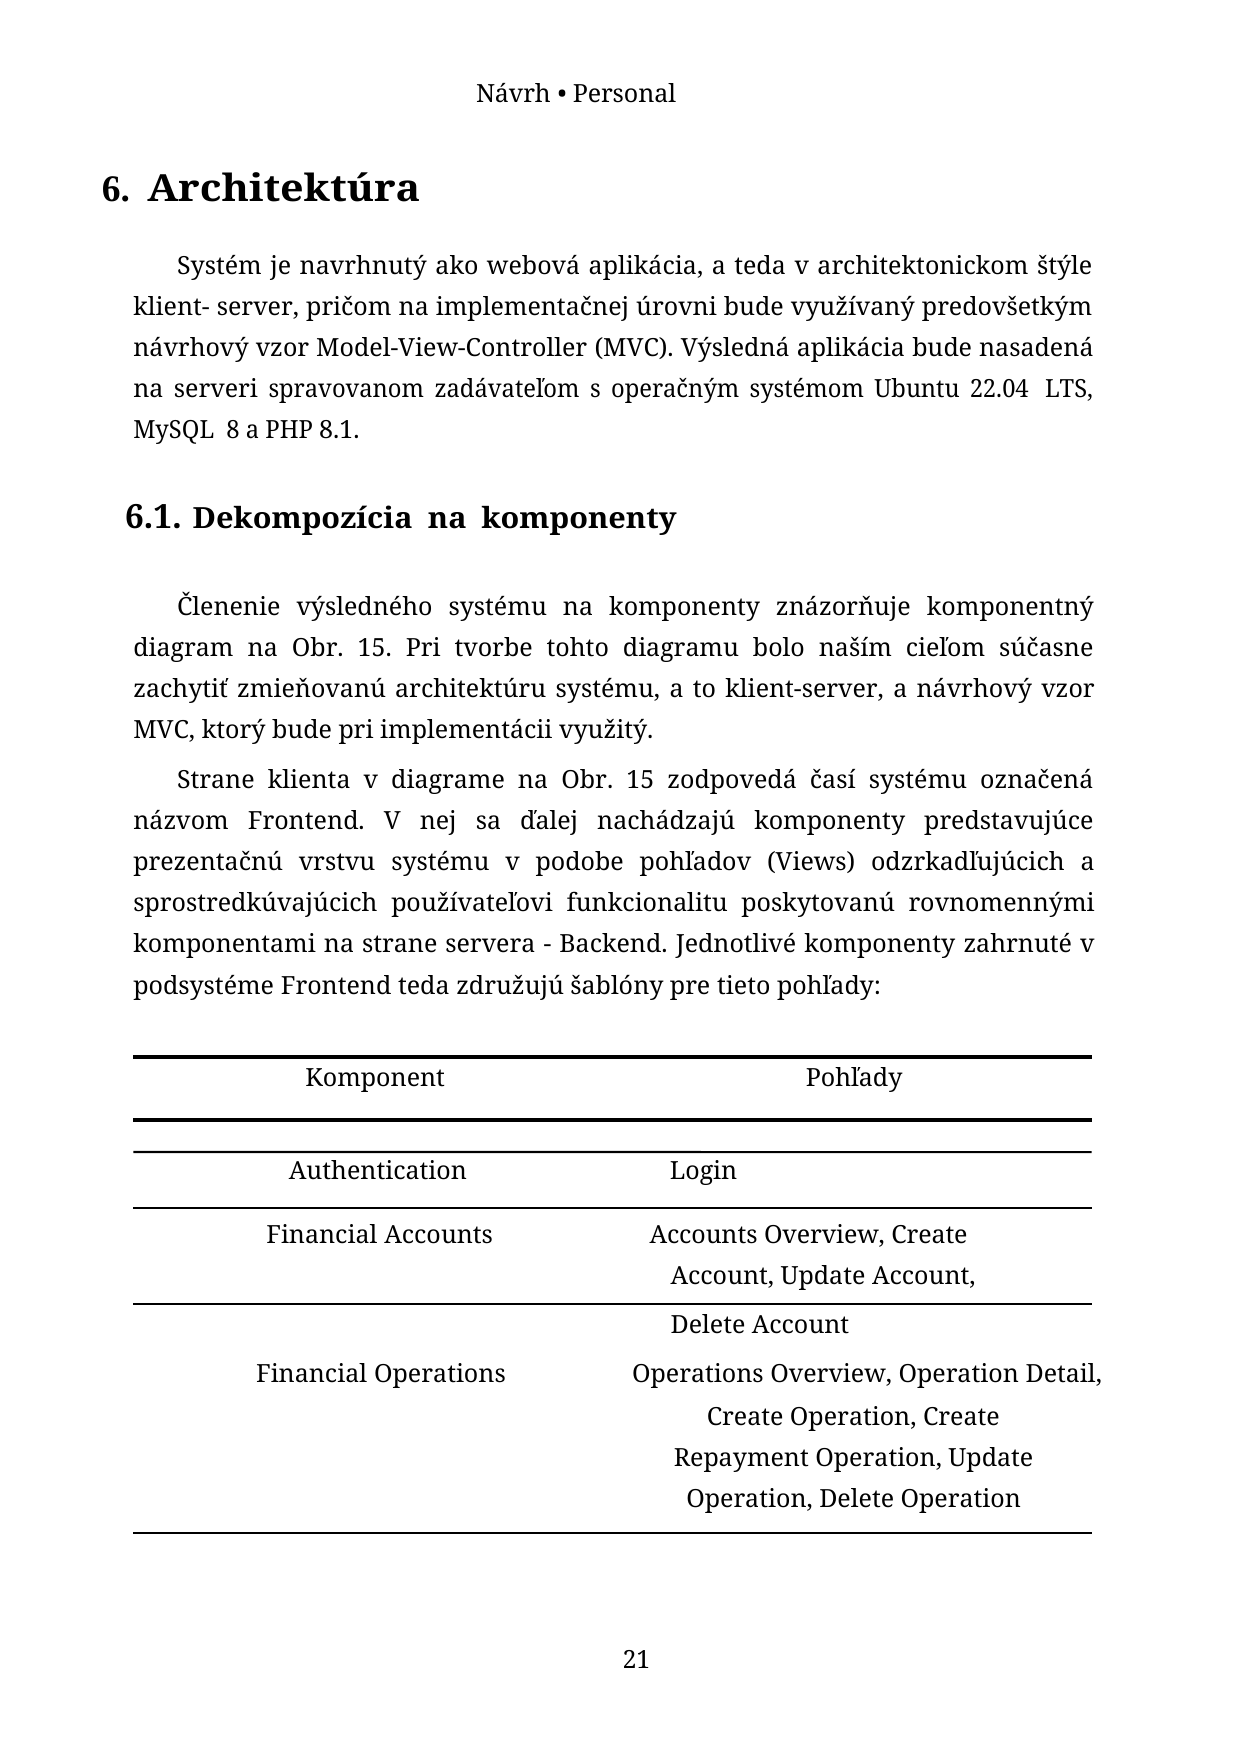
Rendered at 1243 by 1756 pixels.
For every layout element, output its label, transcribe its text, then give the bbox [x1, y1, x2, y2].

subtitle Architektúra [102, 161, 1172, 212]
text Systém je navrhnutý ako webová aplikácia, a teda v architektonickom štýle klient- server, pričom na implementačnej úrovni bude využívaný predovšetkým návrhový vzor Model-View-Controller (MVC). Výsledná aplikácia bude nasadená na serveri spravovanom zadávateľom s operačným systémom Ubuntu 22.04 LTS, MySQL 8 a PHP 8.1. [133, 247, 1094, 446]
text Create Operation, Create Repayment Operation, Update Operation, Delete Operation [647, 1398, 1059, 1514]
text Strane klienta v diagrame na Obr. 15 zodpovedá časí systému označená názvom Frontend. V nej sa ďalej nachádzajú komponenty predstavujúce prezentačnú vrstvu systému v podobe pohľadov (Views) odzrkadľujúcich a sprostredkúvajúcich používateľovi funkcionalitu poskytovanú rovnomennými komponentami na strane servera - Backend. Jednotlivé komponenty zahrnuté v podsystéme Frontend teda združujú šablóny pre tieto pohľady: [133, 762, 1095, 1001]
text Financial Operations Operations Overview, Operation Detail, [256, 1356, 1172, 1390]
subtitle Dekompozícia na komponenty [125, 492, 1172, 538]
text Komponent Pohľady [305, 1059, 1172, 1093]
text Členenie výsledného systému na komponenty znázorňuje komponentný diagram na Obr. 15. Pri tvorbe tohto diagramu bolo naším cieľom súčasne zachytiť zmieňovanú architektúru systému, a to klient-server, a návrhový vzor MVC, ktorý bude pri implementácii využitý. [133, 589, 1094, 746]
text Financial Accounts Accounts Overview, Create Account, Update Account, Delete Account [266, 1305, 1056, 1340]
text Authentication Login [221, 1122, 1035, 1186]
text Financial Accounts Accounts Overview, Create Account, Update Account, Delete Account [266, 1216, 1056, 1303]
